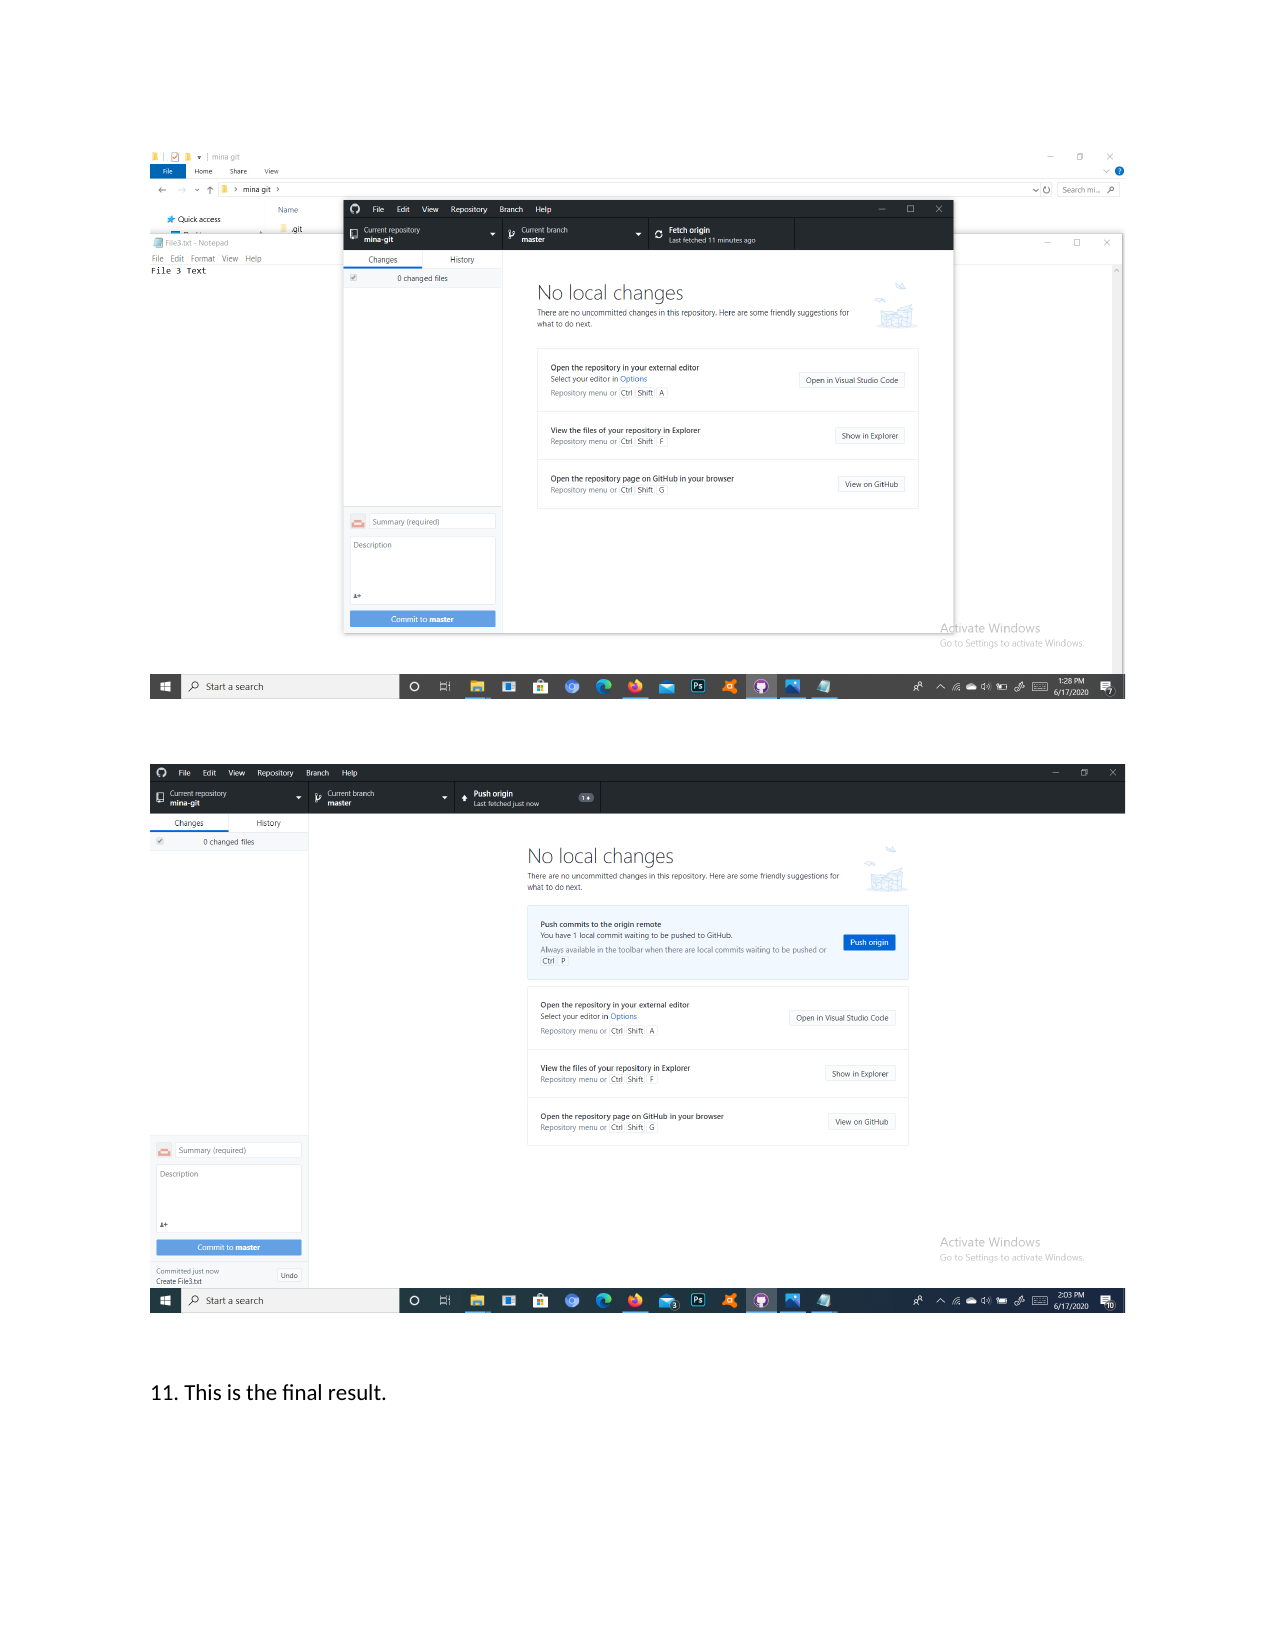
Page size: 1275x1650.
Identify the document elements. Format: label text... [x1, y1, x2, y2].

picture [150, 764, 1125, 1313]
picture [150, 150, 1125, 699]
text 11. This is the final result. [150, 1378, 1125, 1406]
